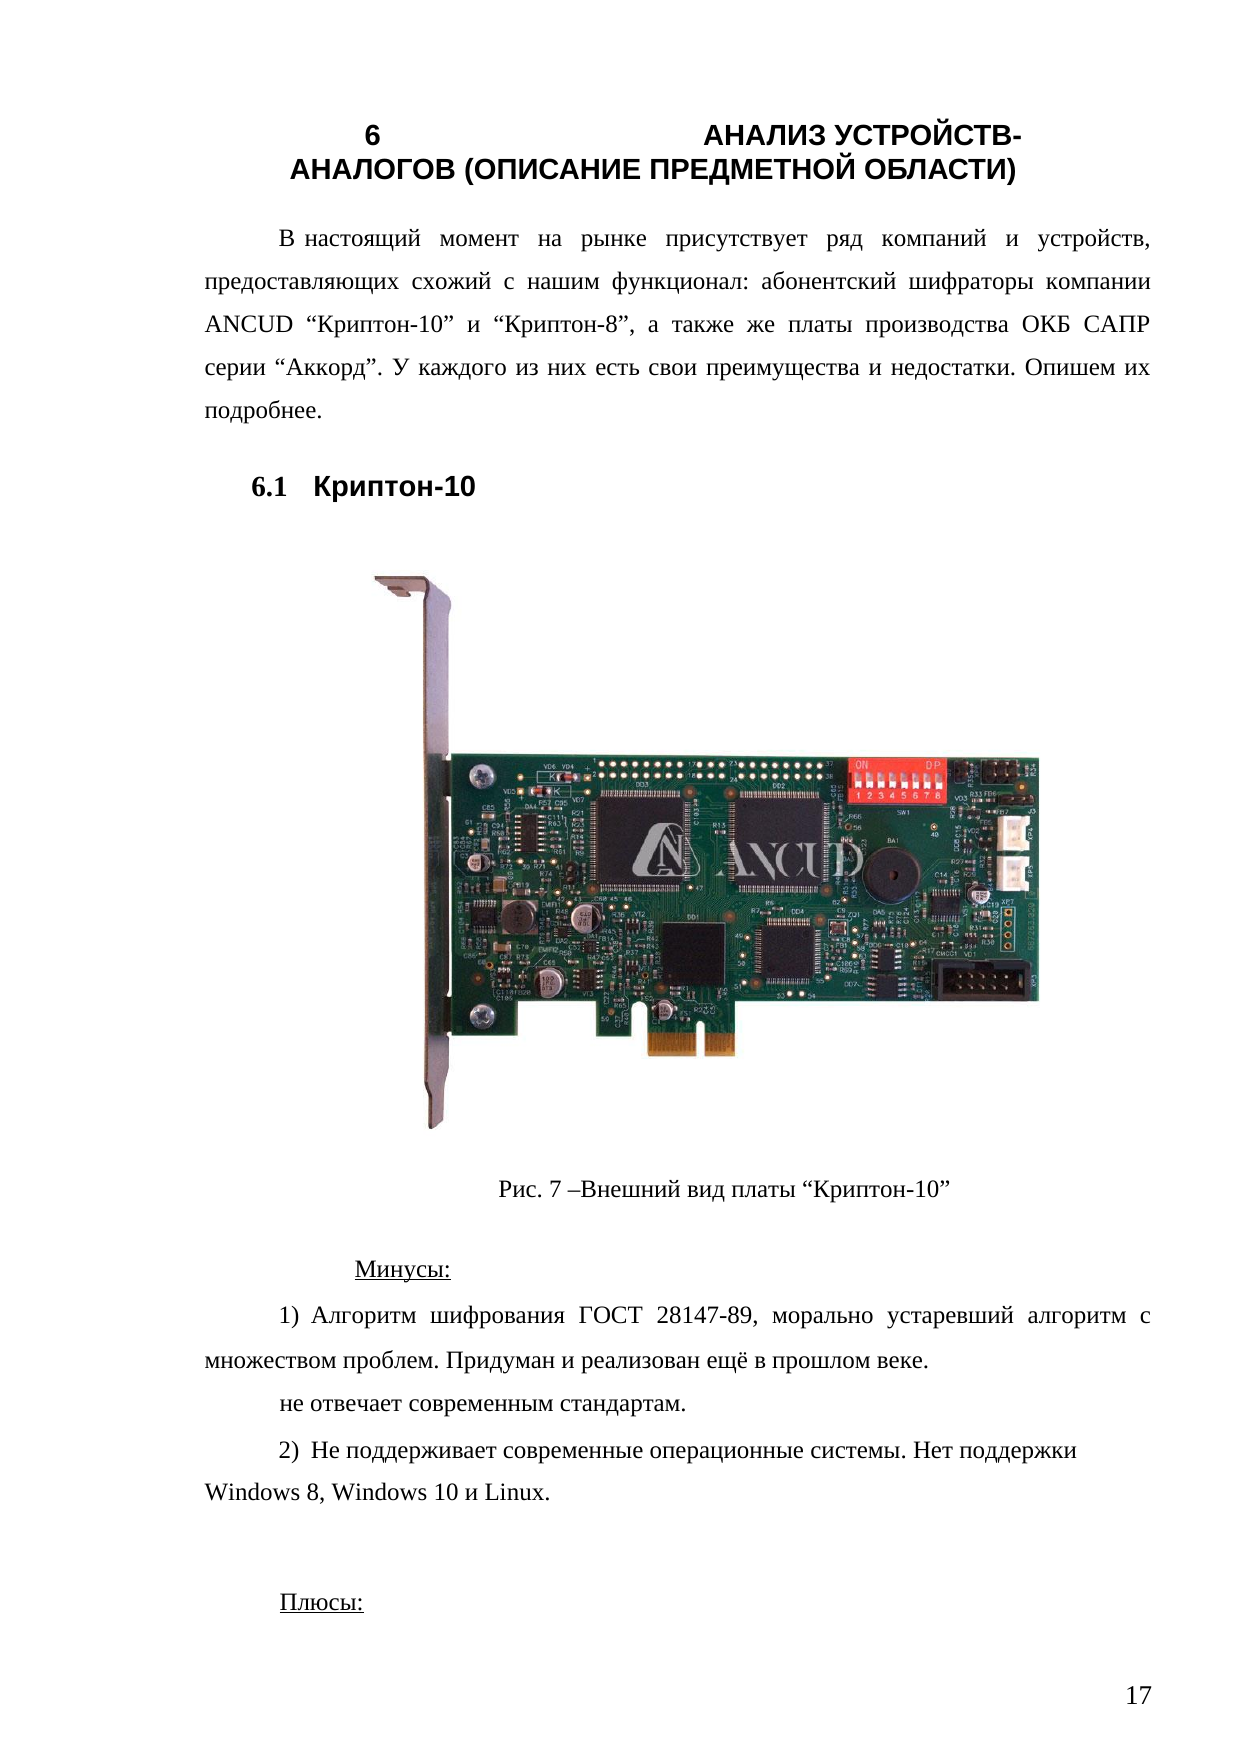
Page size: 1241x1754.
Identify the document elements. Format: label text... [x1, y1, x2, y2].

text Рис. 7 –Внешний вид платы “Криптон-10” [423, 1174, 1152, 1203]
text Минусы: [279, 1254, 1152, 1282]
list настоящий момент на рынке присутствует ряд компаний и устройств, предоставляющих схожий с нашим функционал: абонентский шифраторы компании ANCUD “Криптон-10” и “Криптон-8”, а также же платы производства ОКБ САПР серии “Аккорд”. У каждого из них есть свои преимущества и недостатки. Опишем их подробнее. [204, 223, 1152, 424]
subtitle Криптон-10 [251, 469, 1152, 502]
list Не поддерживает современные операционные системы. Нет поддержки Windows 8, Windows 10 и Linux. [204, 1436, 1152, 1506]
text Плюсы: [204, 1587, 1152, 1616]
subtitle Анализ устройств-аналогов (Описание предметной области) [289, 118, 1152, 185]
picture [204, 544, 1208, 1159]
list Алгоритм шифрования ГОСТ 28147-89, морально устаревший алгоритм с множеством проблем. Придуман и реализован ещё в прошлом веке. [204, 1301, 1152, 1374]
text не отвечает современным стандартам. [204, 1389, 1152, 1417]
